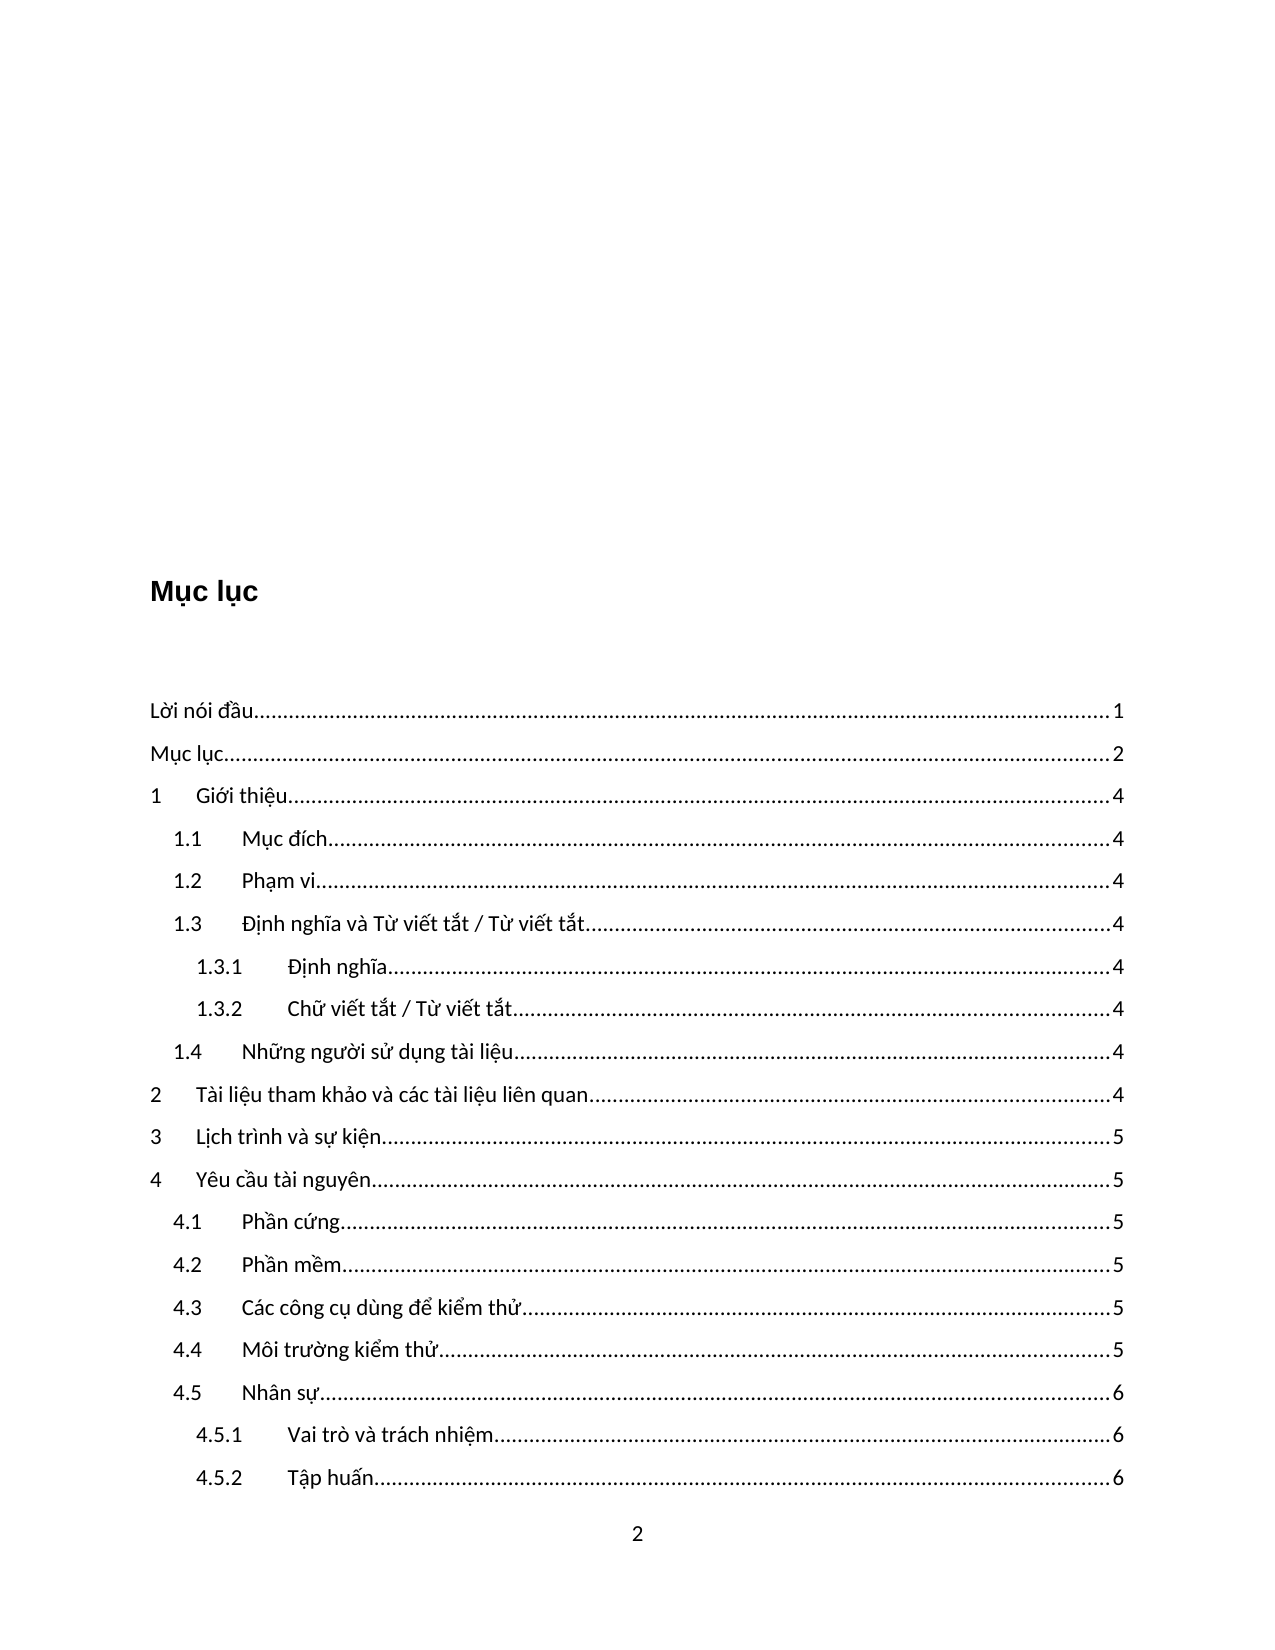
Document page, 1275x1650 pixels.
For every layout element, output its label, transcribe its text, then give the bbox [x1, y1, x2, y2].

subtitle Mục lục [150, 574, 1125, 608]
